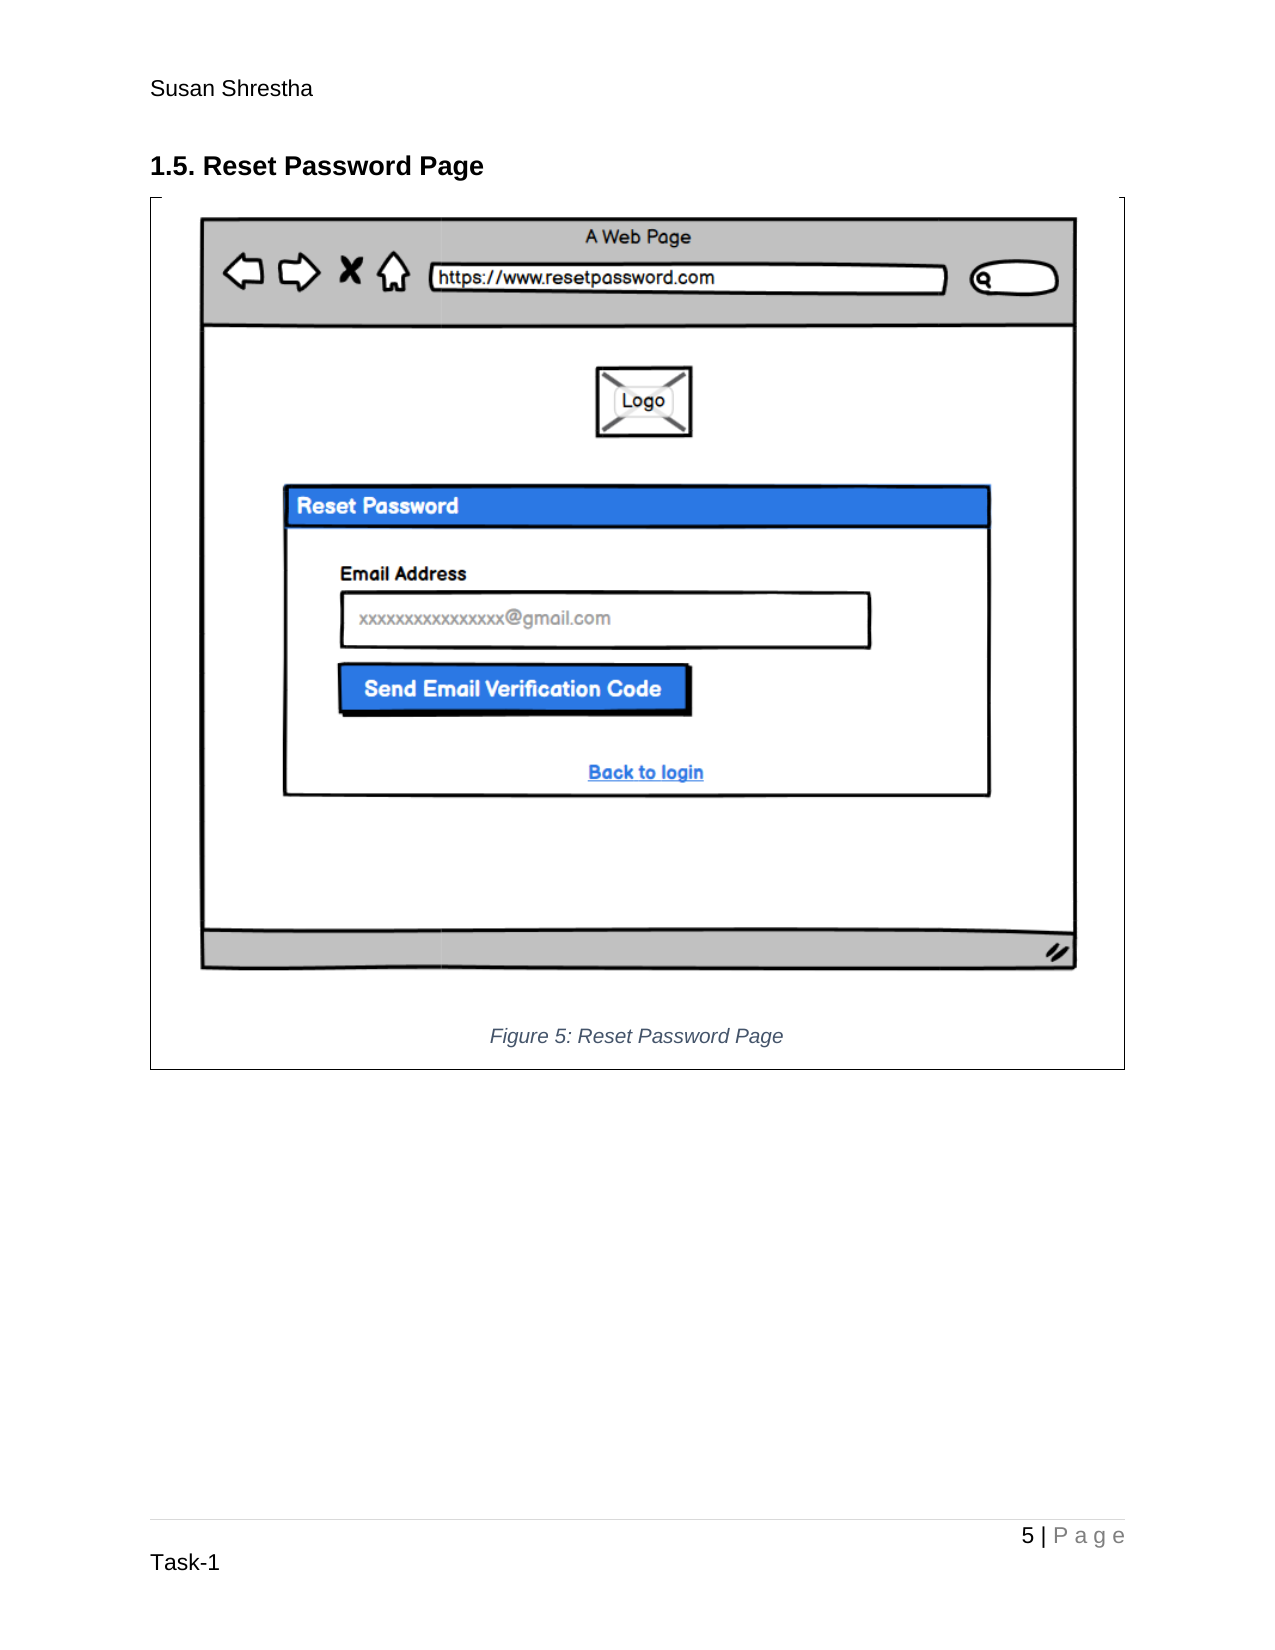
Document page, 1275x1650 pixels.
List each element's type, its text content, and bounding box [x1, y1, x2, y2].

picture [161, 197, 1120, 1011]
subtitle 1.5. Reset Password Page [150, 150, 1125, 181]
